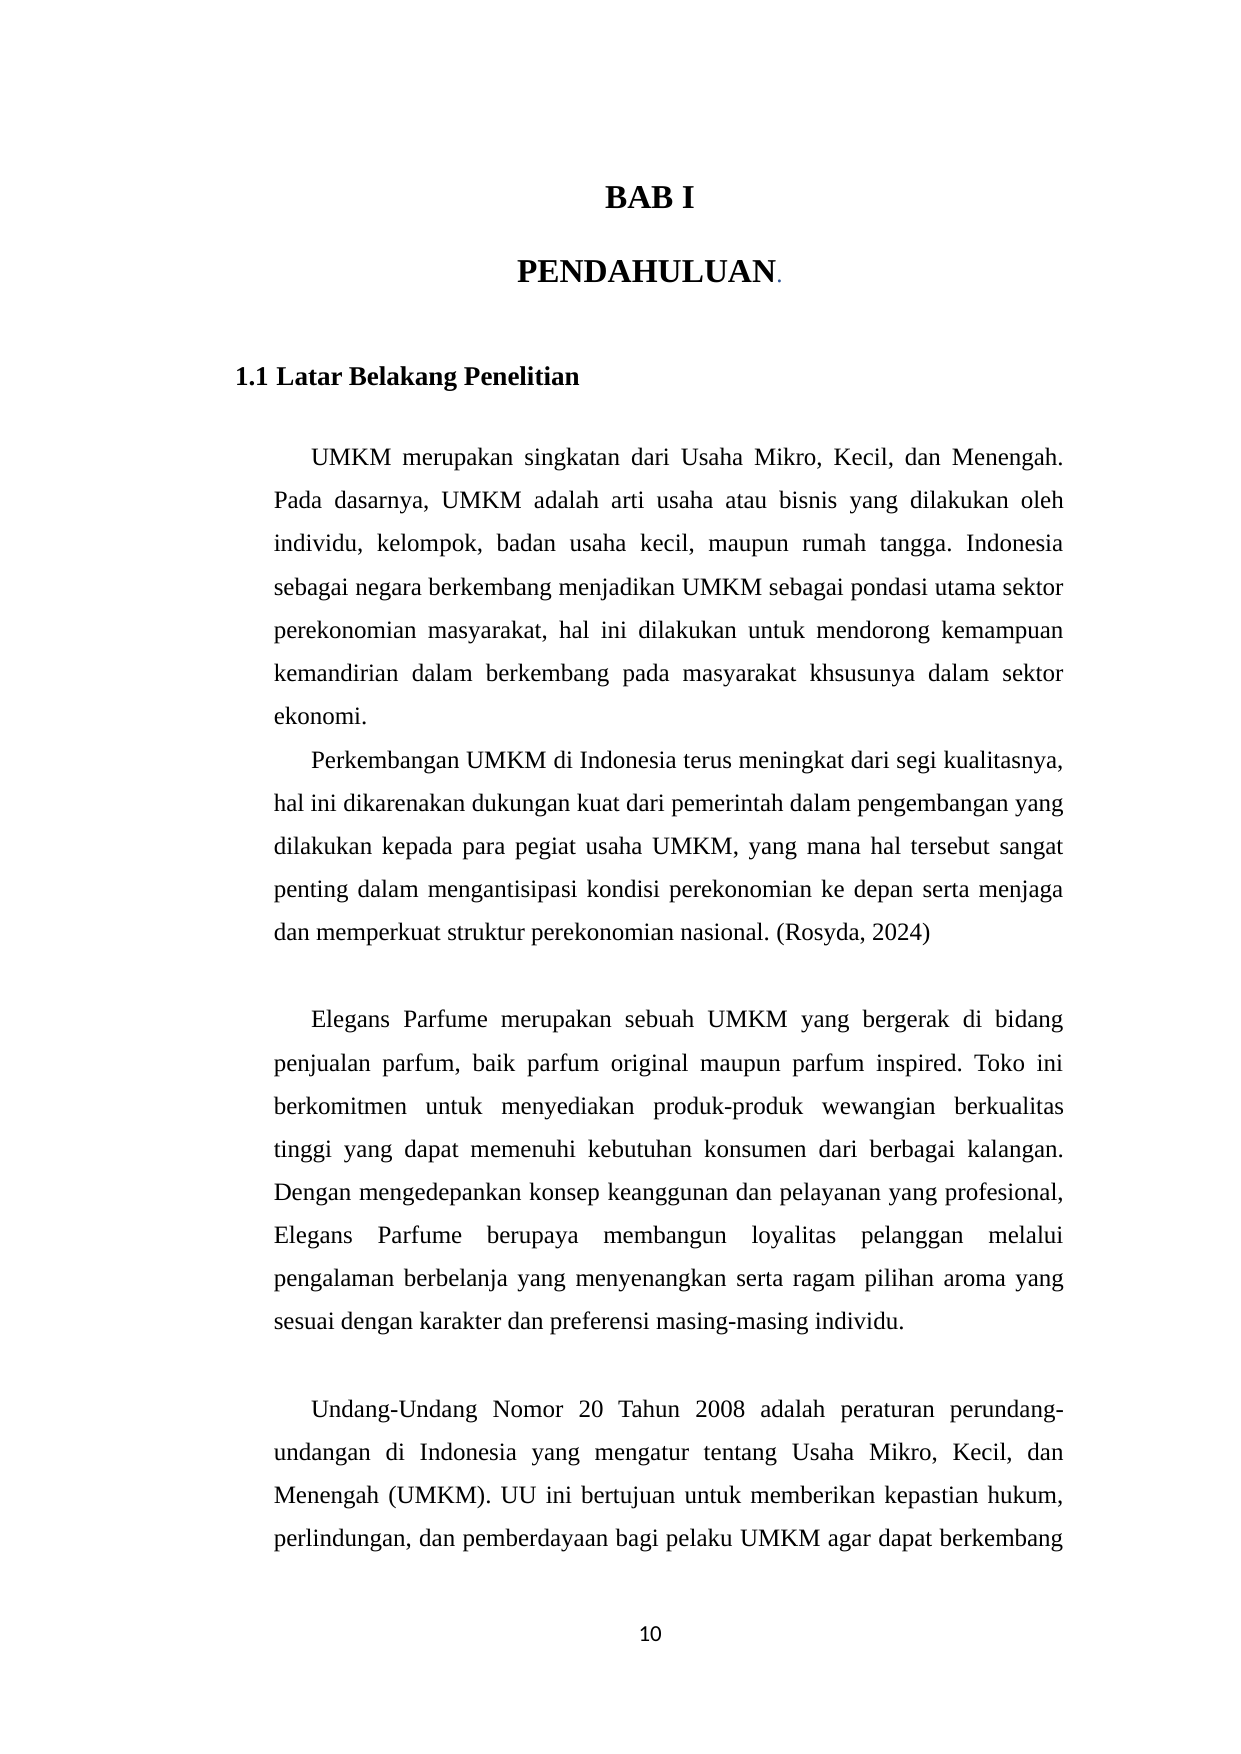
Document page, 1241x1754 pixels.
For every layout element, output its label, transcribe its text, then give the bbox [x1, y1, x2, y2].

text Elegans Parfume merupakan sebuah UMKM yang bergerak di bidang penjualan parfum, baik parfum original maupun parfum inspired. Toko ini berkomitmen untuk menyediakan produk-produk wewangian berkualitas tinggi yang dapat memenuhi kebutuhan konsumen dari berbagai kalangan. Dengan mengedepankan konsep keanggunan dan pelayanan yang profesional, Elegans Parfume berupaya membangun loyalitas pelanggan melalui pengalaman berbelanja yang menyenangkan serta ragam pilihan aroma yang sesuai dengan karakter dan preferensi masing-masing individu. [273, 1004, 1064, 1335]
subtitle 1.1 Latar Belakang Penelitian [235, 359, 1070, 391]
text UMKM merupakan singkatan dari Usaha Mikro, Kecil, dan Menengah. Pada dasarnya, UMKM adalah arti usaha atau bisnis yang dilakukan oleh individu, kelompok, badan usaha kecil, maupun rumah tangga. Indonesia sebagai negara berkembang menjadikan UMKM sebagai pondasi utama sektor perekonomian masyarakat, hal ini dilakukan untuk mendorong kemampuan kemandirian dalam berkembang pada masyarakat khsusunya dalam sektor ekonomi. [273, 442, 1064, 730]
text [273, 1394, 1064, 1552]
subtitle BAB I [229, 178, 1071, 216]
text Perkembangan UMKM di Indonesia terus meningkat dari segi kualitasnya, hal ini dikarenakan dukungan kuat dari pemerintah dalam pengembangan yang dilakukan kepada para pegiat usaha UMKM, yang mana hal tersebut sangat penting dalam mengantisipasi kondisi perekonomian ke depan serta menjaga dan memperkuat struktur perekonomian nasional. (Rosyda, 2024) [273, 745, 1064, 946]
subtitle PENDAHULUAN. [229, 251, 1070, 289]
